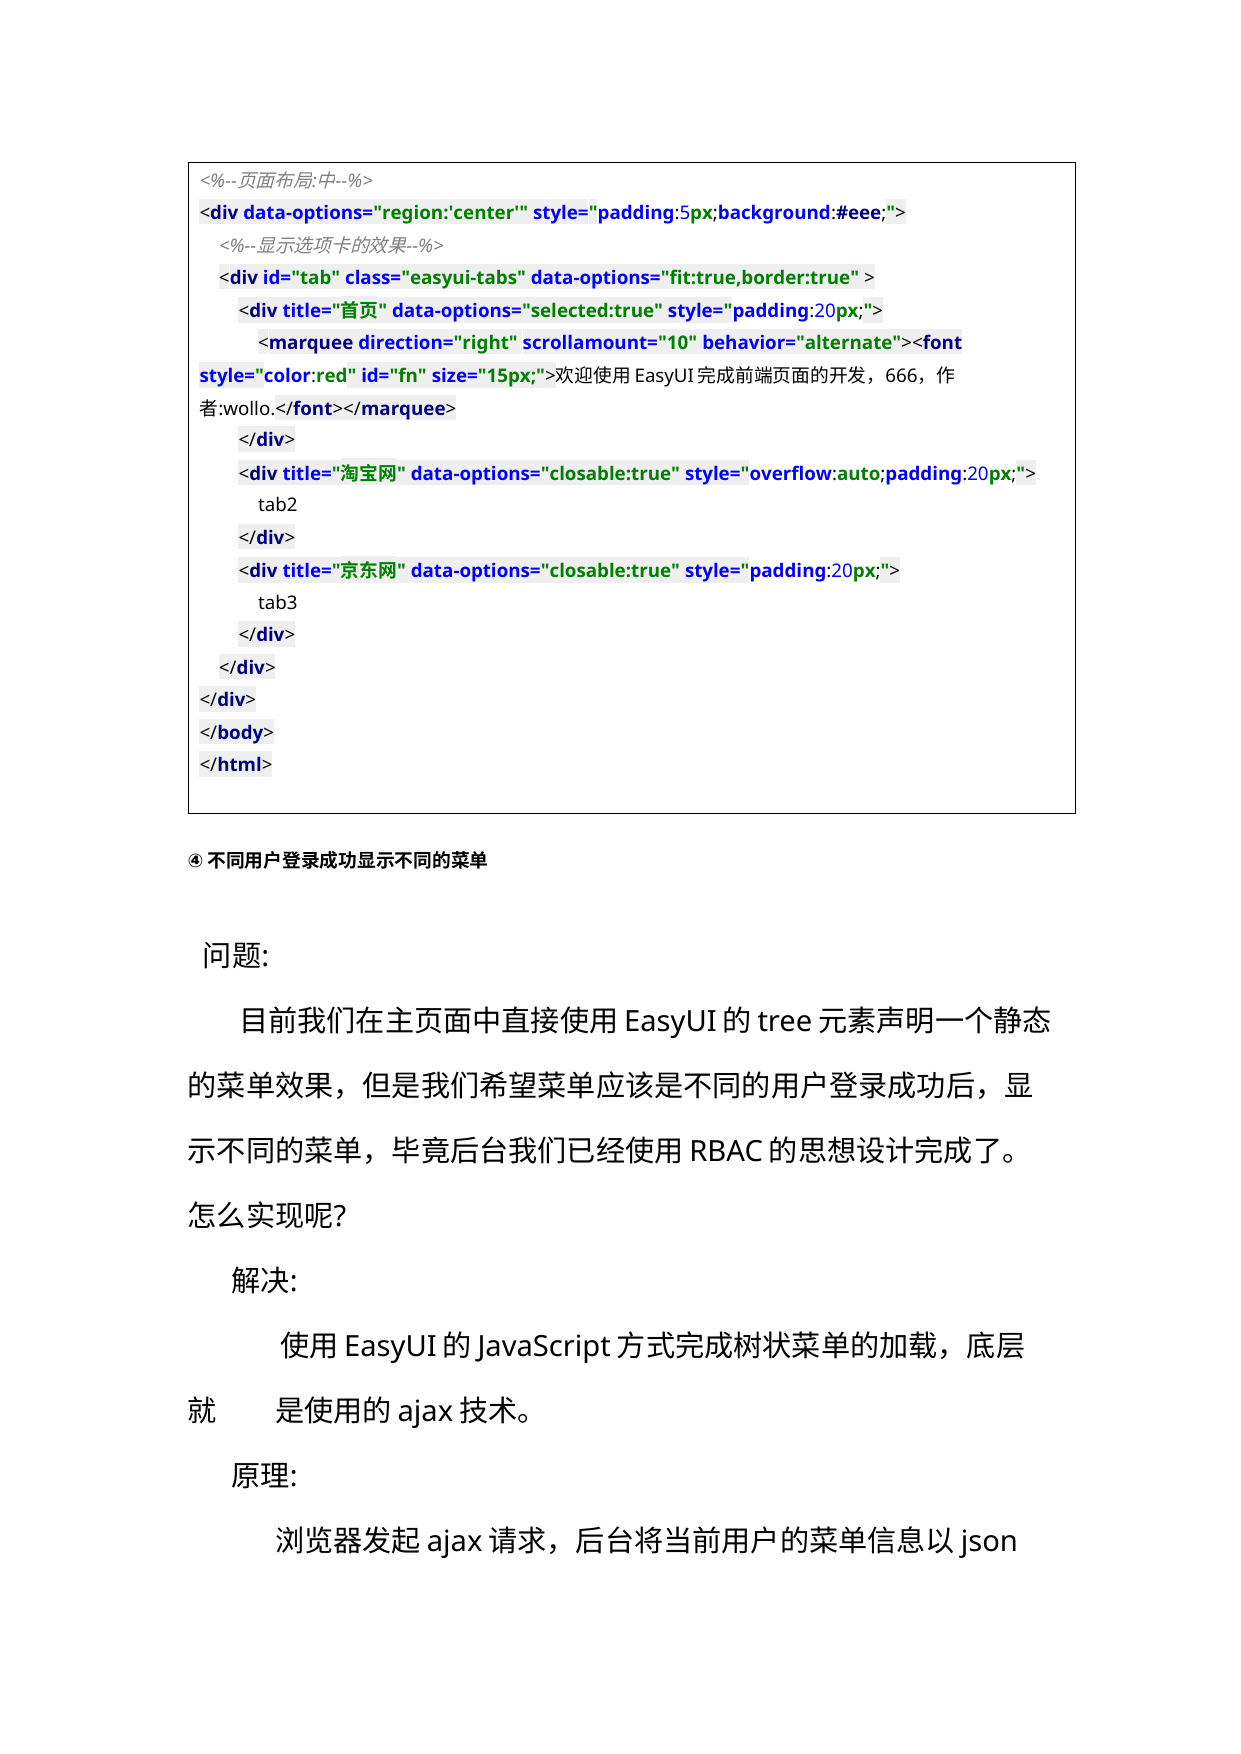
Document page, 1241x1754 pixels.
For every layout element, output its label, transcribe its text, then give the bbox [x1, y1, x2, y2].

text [231, 1506, 1053, 1571]
text 原理: [187, 1441, 1053, 1506]
text 使用EasyUI的JavaScript方式完成树状菜单的加载，底层就 是使用的ajax技术。 [187, 1311, 1053, 1441]
text 目前我们在主页面中直接使用EasyUI的tree元素声明一个静态的菜单效果，但是我们希望菜单应该是不同的用户登录成功后，显示不同的菜单，毕竟后台我们已经使用RBAC的思想设计完成了。怎么实现呢? [187, 986, 1053, 1246]
subtitle ④不同用户登录成功显示不同的菜单 [187, 843, 1053, 876]
text 问题: [187, 921, 1053, 986]
text 解决: [187, 1246, 1053, 1311]
